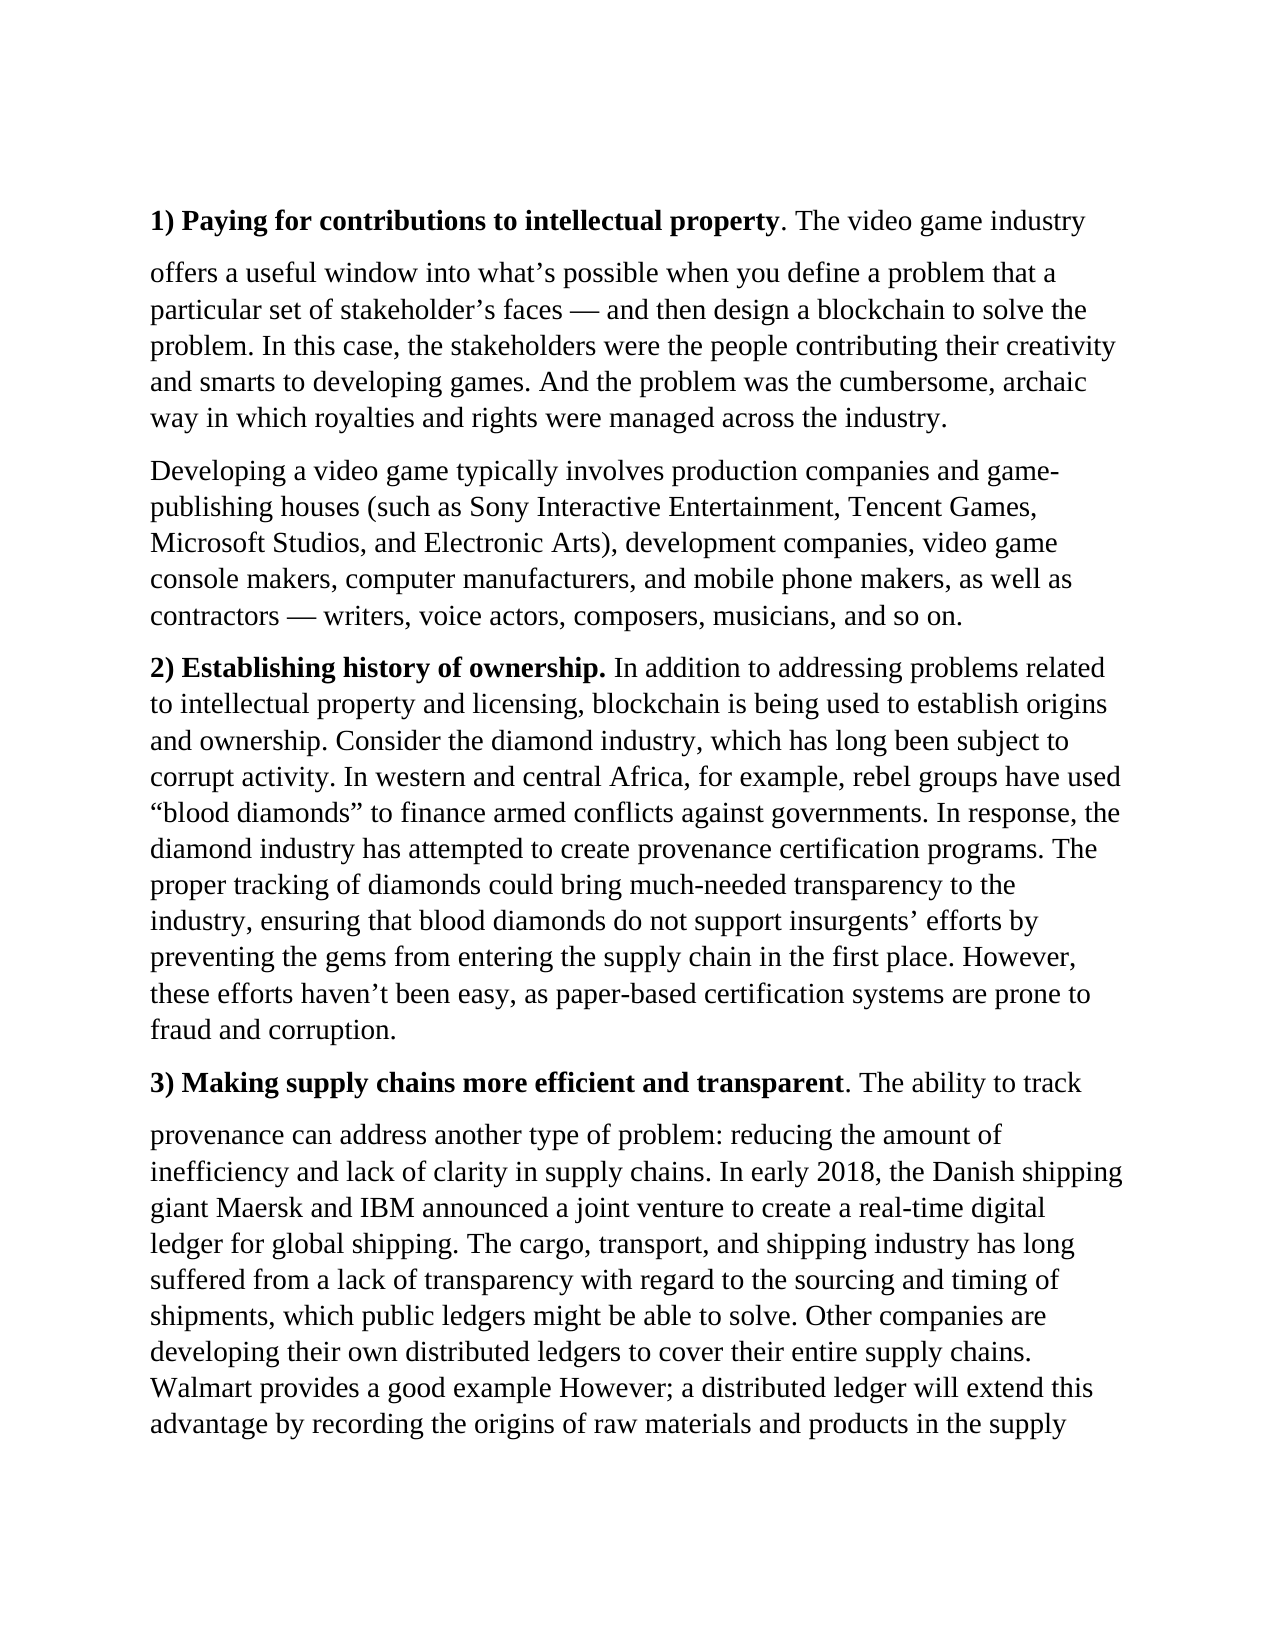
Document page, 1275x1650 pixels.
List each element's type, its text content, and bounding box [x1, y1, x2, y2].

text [150, 1117, 1125, 1440]
text 1) Paying for contributions to intellectual property. The video game industry [150, 203, 1125, 236]
text Developing a video game typically involves production companies and game-publishing houses (such as Sony Interactive Entertainment, Tencent Games, Microsoft Studios, and Electronic Arts), development companies, video game console makers, computer manufacturers, and mobile phone makers, as well as contractors — writers, voice actors, composers, musicians, and so on. [150, 453, 1125, 631]
text 2) Establishing history of ownership. In addition to addressing problems related to intellectual property and licensing, blockchain is being used to establish origins and ownership. Consider the diamond industry, which has long been subject to corrupt activity. In western and central Africa, for example, rebel groups have used “blood diamonds” to finance armed conflicts against governments. In response, the diamond industry has attempted to create provenance certification programs. The proper tracking of diamonds could bring much-needed transparency to the industry, ensuring that blood diamonds do not support insurgents’ efforts by preventing the gems from entering the supply chain in the first place. However, these efforts haven’t been easy, as paper-based certification systems are prone to fraud and corruption. [150, 650, 1125, 1045]
text 3) Making supply chains more efficient and transparent. The ability to track [150, 1065, 1125, 1098]
text offers a useful window into what’s possible when you define a problem that a particular set of stakeholder’s faces — and then design a blockchain to solve the problem. In this case, the stakeholders were the people contributing their creativity and smarts to developing games. And the problem was the cumbersome, archaic way in which royalties and rights were managed across the industry. [150, 256, 1125, 434]
